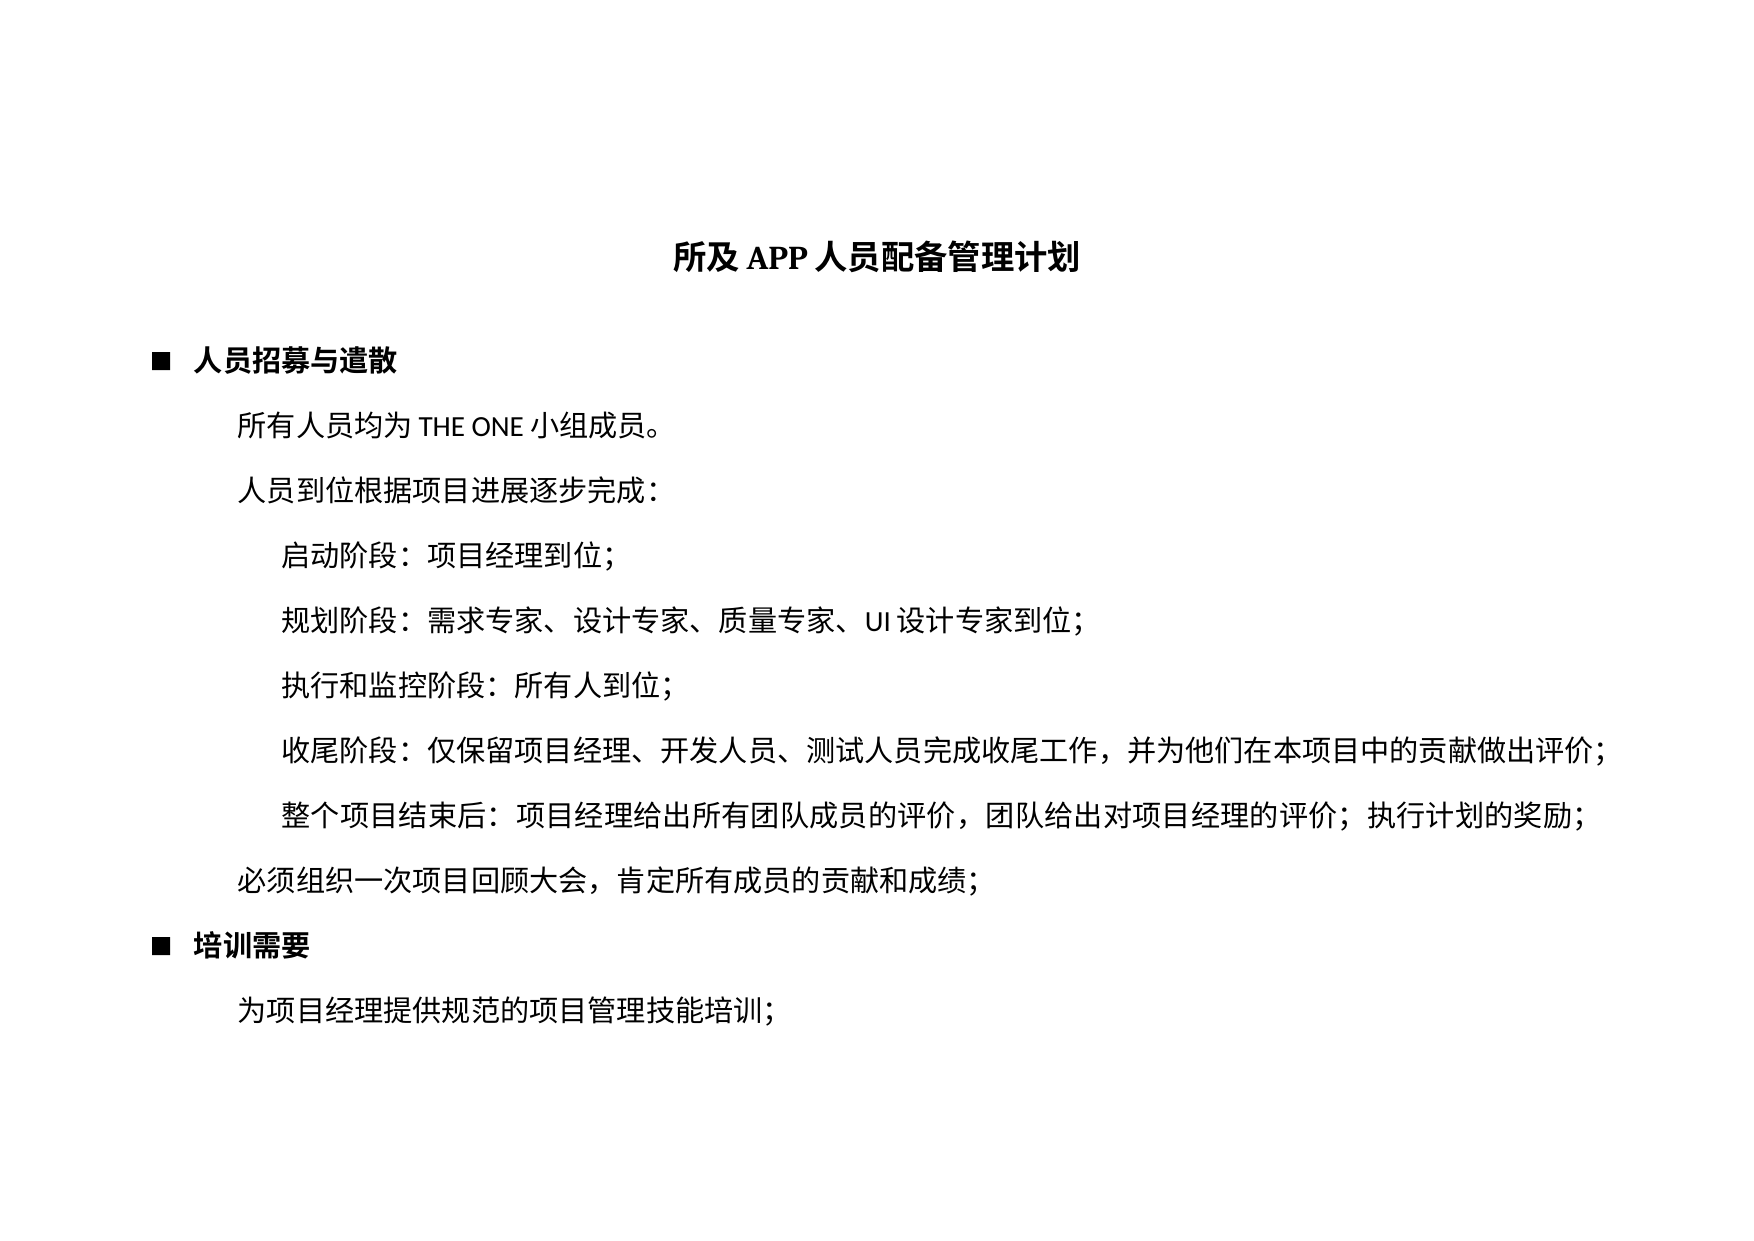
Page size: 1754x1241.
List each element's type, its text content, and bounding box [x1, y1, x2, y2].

list 人员招募与遣散 [150, 326, 1604, 391]
list 培训需要 [150, 911, 1604, 976]
title 所及APP人员配备管理计划 [150, 223, 1604, 288]
text 收尾阶段：仅保留项目经理、开发人员、测试人员完成收尾工作，并为他们在本项目中的贡献做出评价； [237, 716, 1604, 781]
text 人员到位根据项目进展逐步完成： [237, 456, 1604, 521]
text 为项目经理提供规范的项目管理技能培训； [237, 976, 1604, 1041]
text 规划阶段：需求专家、设计专家、质量专家、UI设计专家到位； [237, 586, 1604, 651]
text 执行和监控阶段：所有人到位； [237, 651, 1604, 716]
text 启动阶段：项目经理到位； [237, 521, 1604, 586]
text 整个项目结束后：项目经理给出所有团队成员的评价，团队给出对项目经理的评价；执行计划的奖励；必须组织一次项目回顾大会，肯定所有成员的贡献和成绩； [237, 781, 1604, 911]
text 所有人员均为THE ONE小组成员。 [237, 391, 1604, 456]
